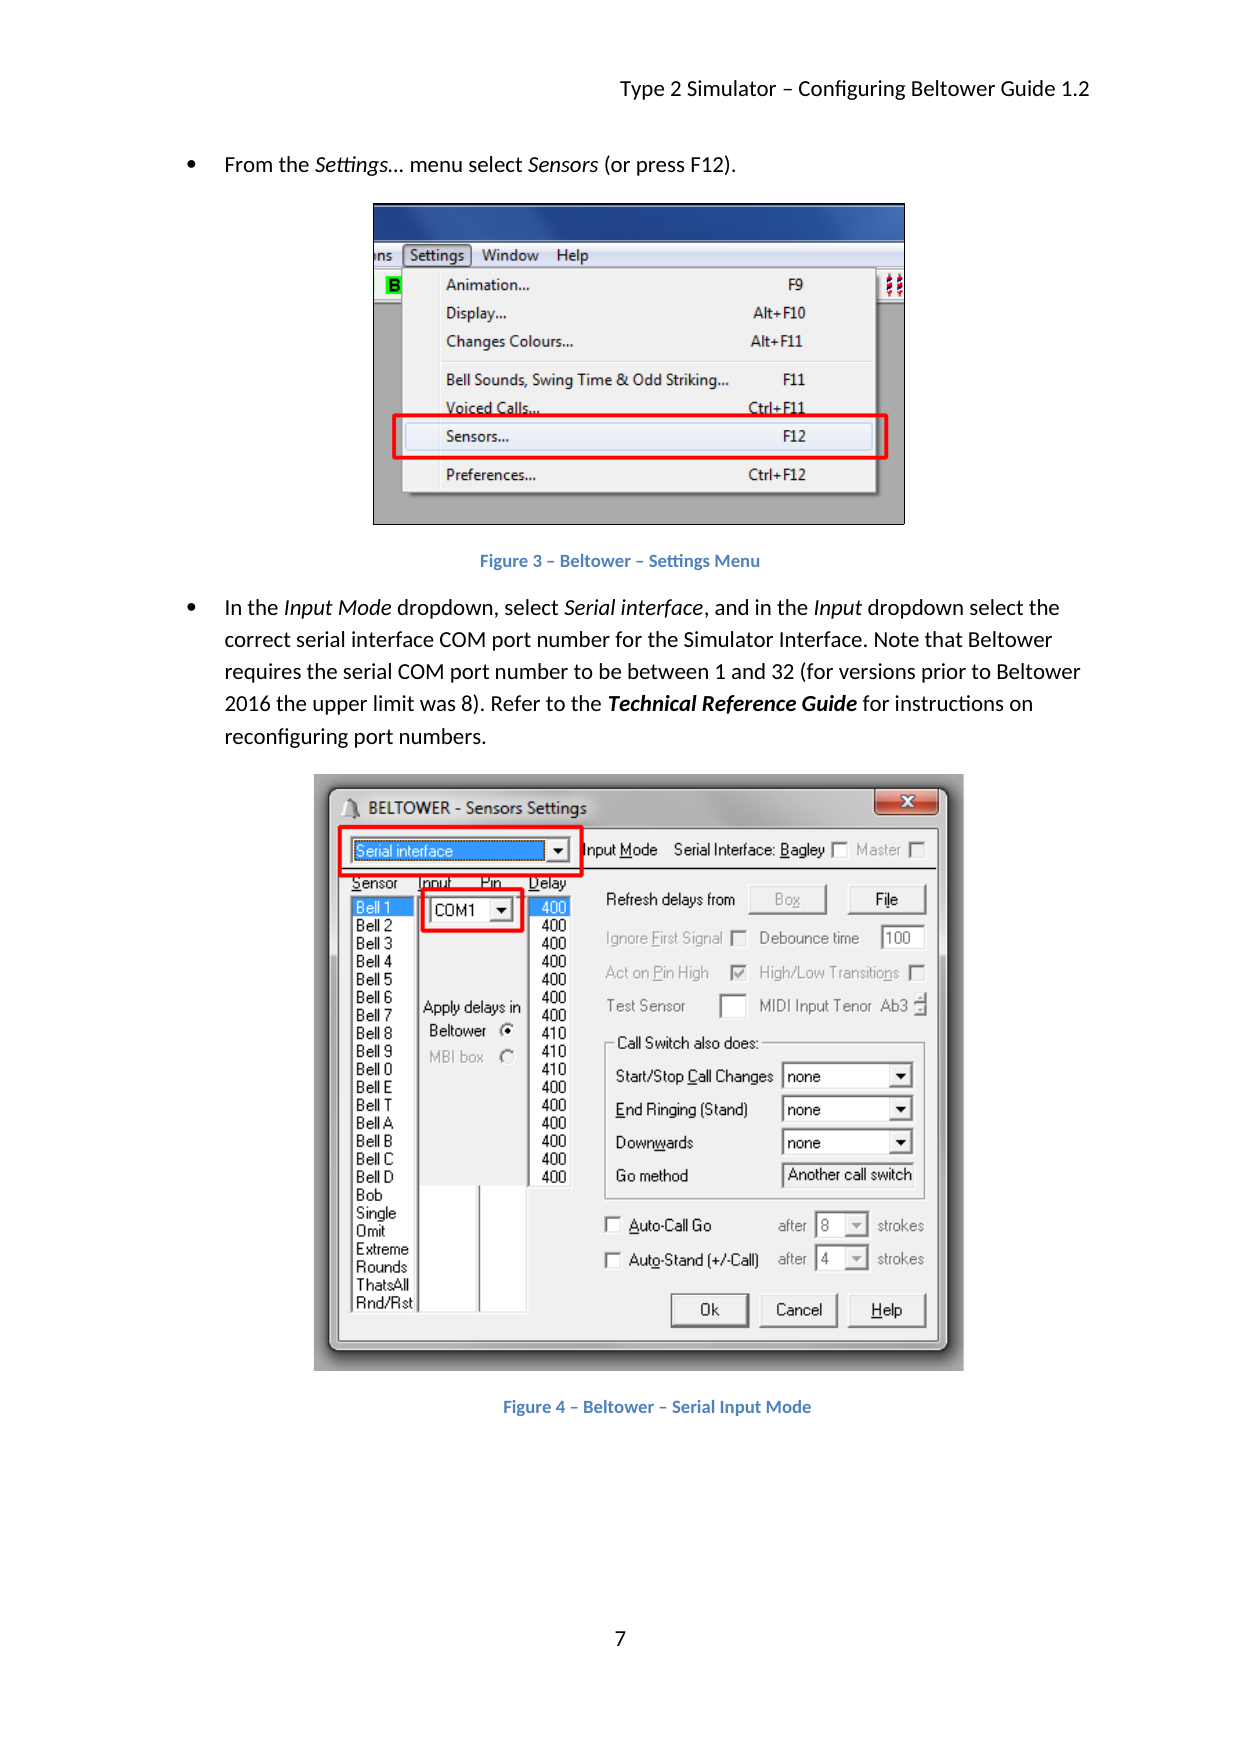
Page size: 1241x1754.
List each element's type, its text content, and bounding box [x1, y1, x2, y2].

picture [374, 204, 904, 524]
text Figure 4 – Beltower – Serial Input Mode [224, 1396, 1090, 1418]
picture [313, 774, 964, 1371]
list In the Input Mode dropdown, select Serial interface, and in the Input dropdown select the correct serial interface COM port number for the Simulator Interface. Note that Beltower requires the serial COM port number to be between 1 and 32 (for versions prior to Beltower 2016 the upper limit was 8). Refer to the Technical Reference Guide for instructions on reconfiguring port numbers. [187, 593, 1090, 750]
text Figure 3 – Beltower – Settings Menu [150, 549, 1090, 572]
list From the Settings… menu select Sensors (or press F12). [187, 150, 1090, 178]
